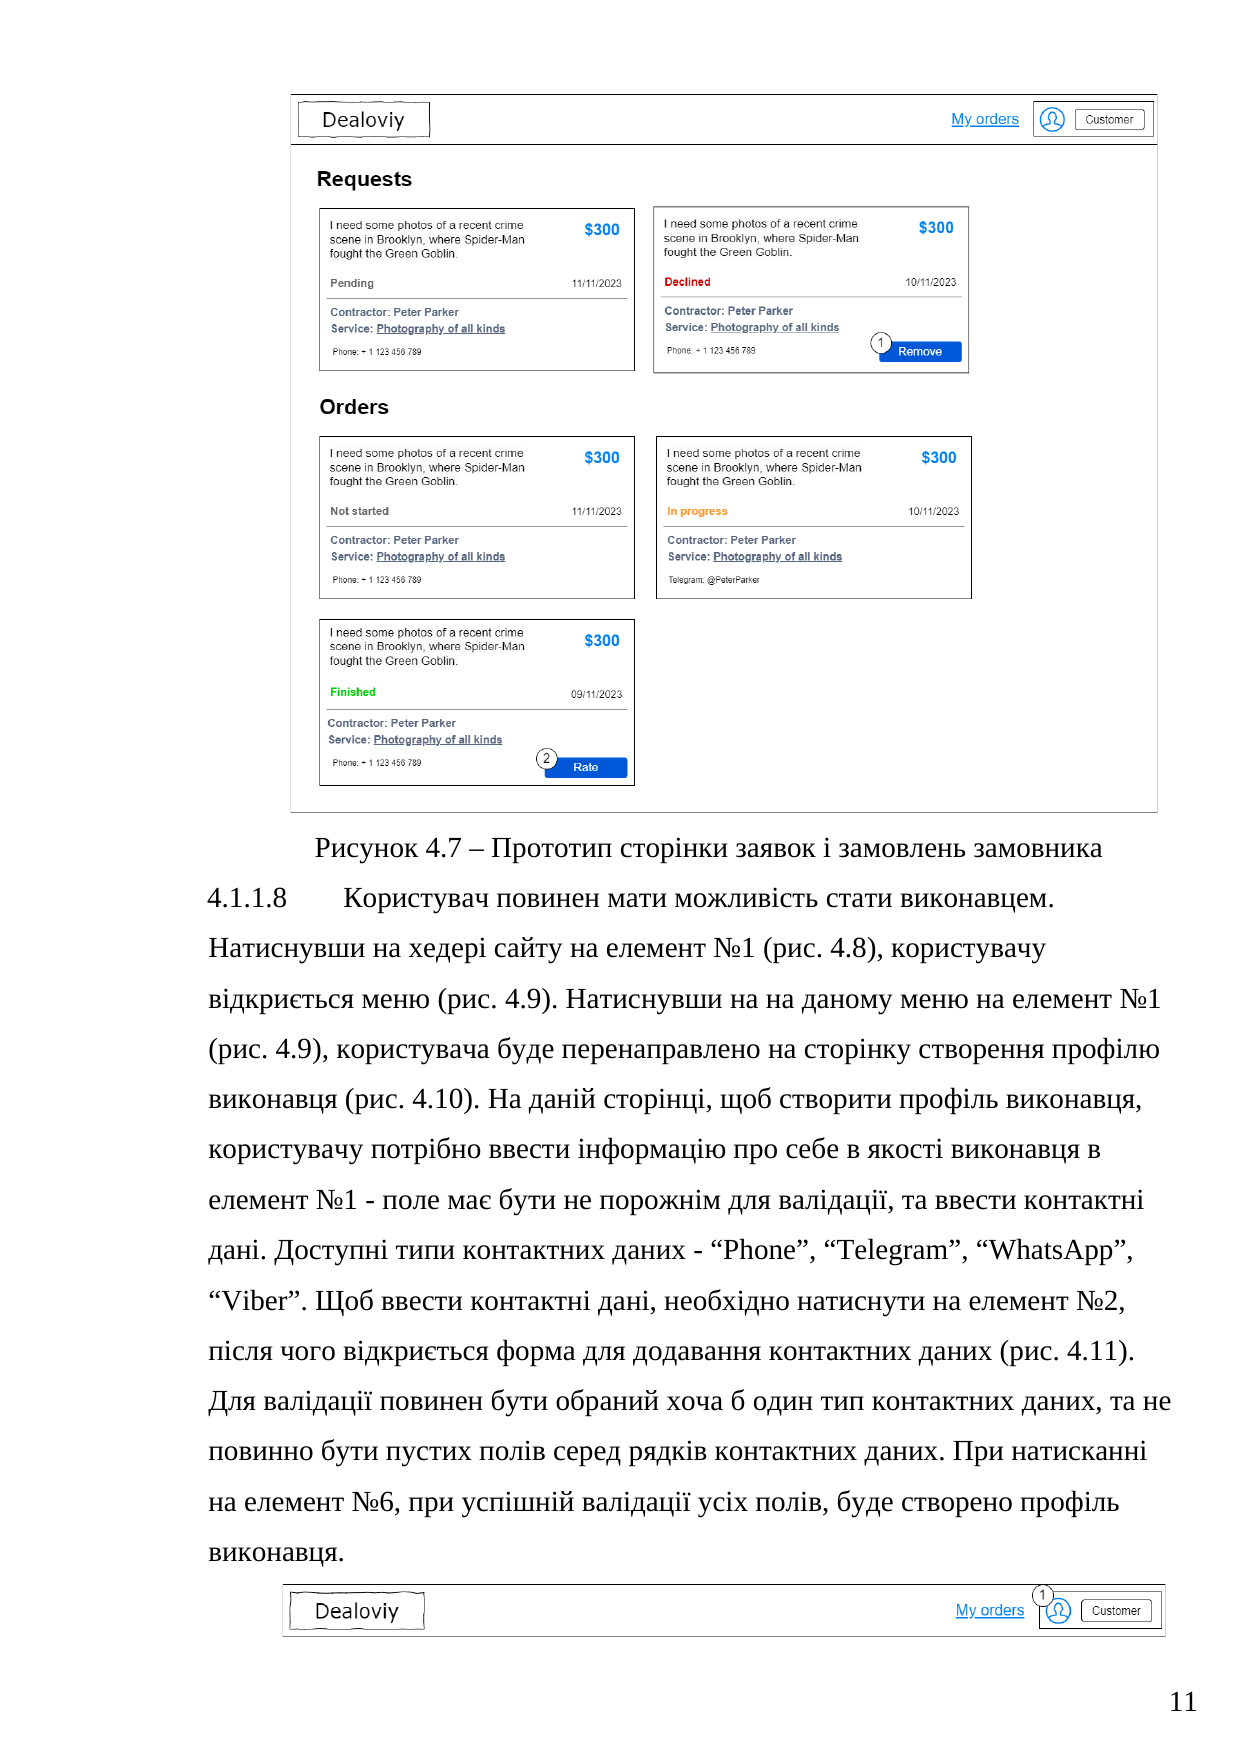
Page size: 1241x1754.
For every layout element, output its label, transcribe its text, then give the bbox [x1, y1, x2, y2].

picture [282, 1584, 1166, 1637]
picture [290, 94, 1158, 813]
list Користувач повинен мати можливість стати виконавцем. Натиснувши на хедері сайту на елемент №1 (рис. 4.8), користувачу відкриється меню (рис. 4.9). Натиснувши на на даному меню на елемент №1 (рис. 4.9), користувача буде перенаправлено на сторінку створення профілю виконавця (рис. 4.10). На даній сторінці, щоб створити профіль виконавця, користувачу потрібно ввести інформацію про себе в якості виконавця в елемент №1 - поле має бути не порожнім для валідації, та ввести контактні дані. Доступні типи контактних даних - “Phone”, “Telegram”, “WhatsApp”, “Viber”. Щоб ввести контактні дані, необхідно натиснути на елемент №2, після чого відкриється форма для додавання контактних даних (рис. 4.11). Для валідації повинен бути обраний хоча б один тип контактних даних, та не повинно бути пустих полів серед рядків контактних даних. При натисканні на елемент №6, при успішній валідації усіх полів, буде створено профіль виконавця. [207, 880, 1181, 1568]
text Рисунок 4.7 – Прототип сторінки заявок і замовлень замовника [236, 830, 1181, 863]
